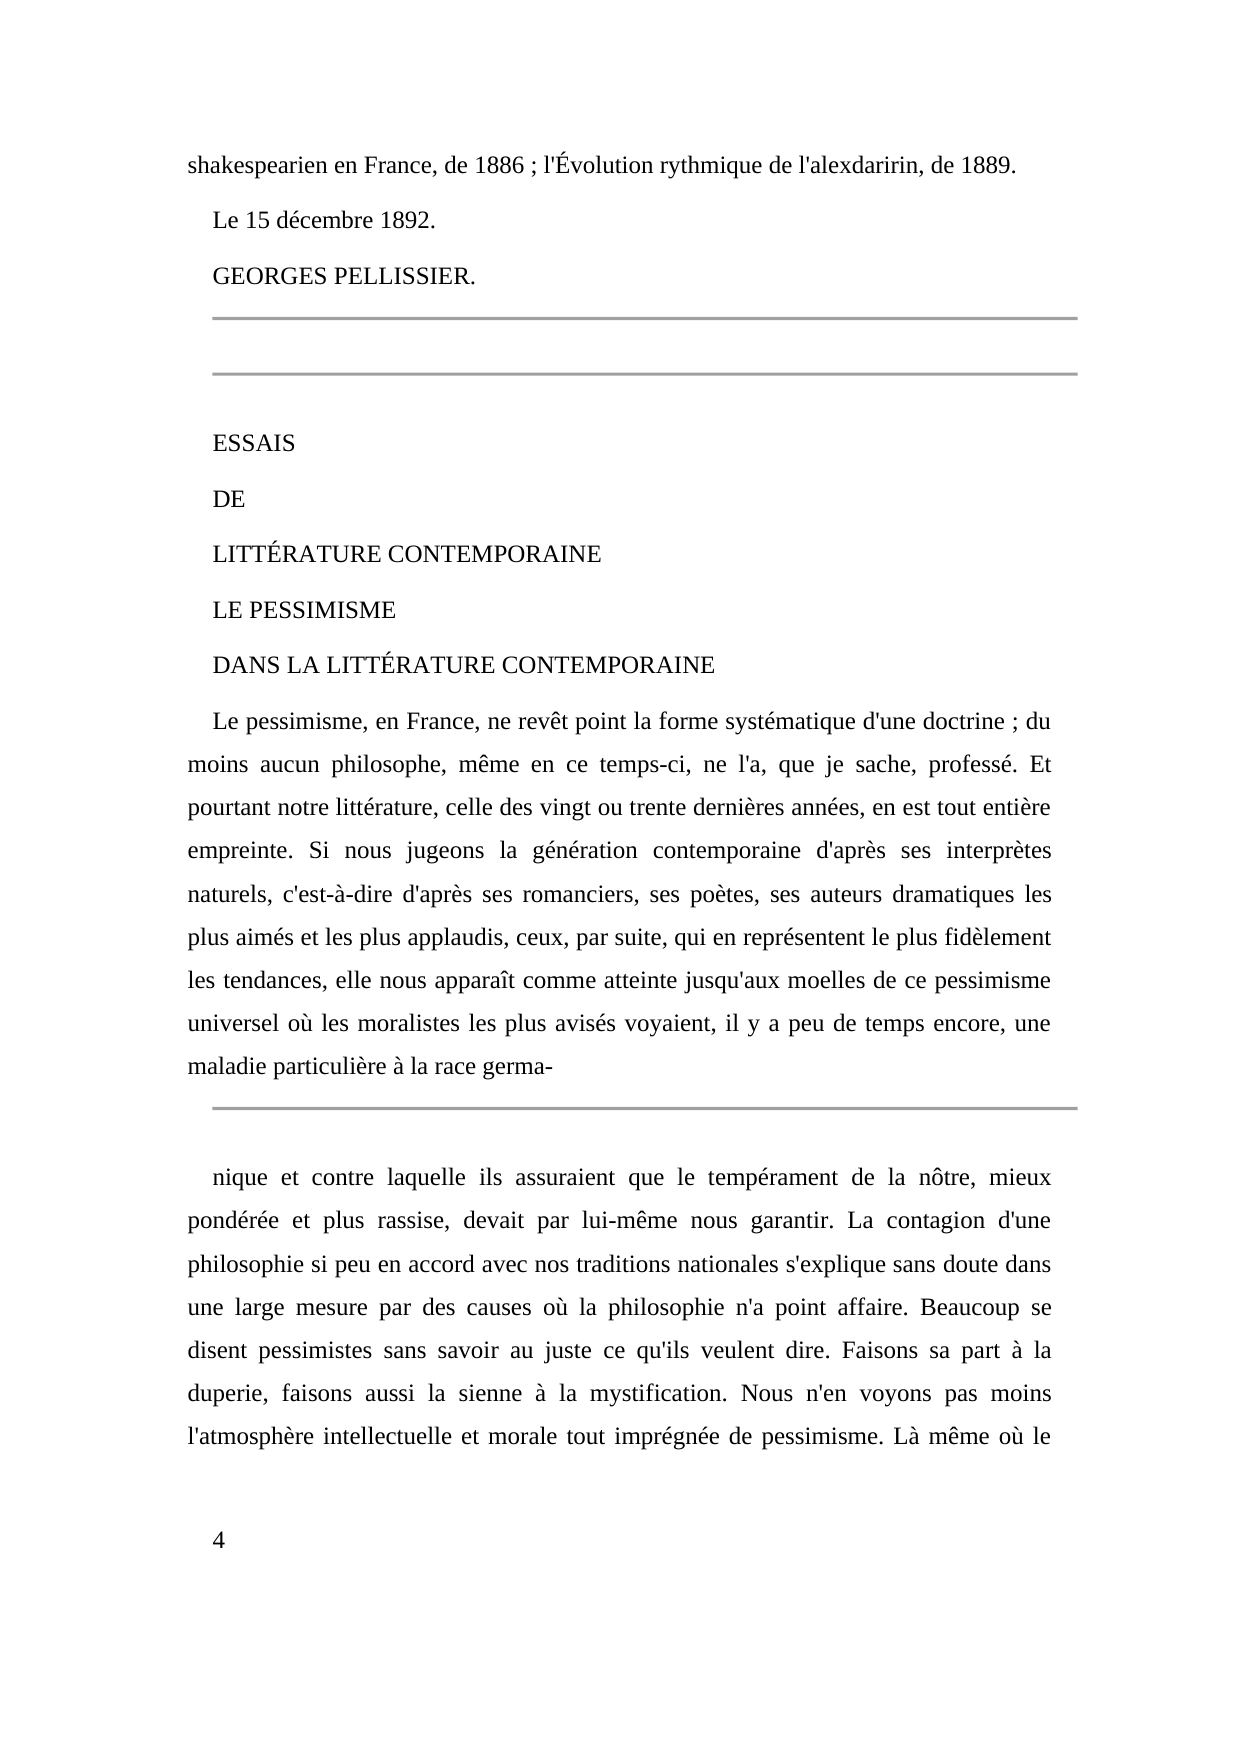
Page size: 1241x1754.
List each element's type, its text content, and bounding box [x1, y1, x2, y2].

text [187, 1162, 1053, 1450]
text GEORGES PELLISSIER. [187, 261, 1053, 290]
text LE PESSIMISME [187, 595, 1053, 624]
text DE [187, 484, 1053, 512]
text LITTÉRATURE CONTEMPORAINE [187, 539, 1053, 568]
text Le 15 décembre 1892. [187, 206, 1053, 234]
text DANS LA LITTÉRATURE CONTEMPORAINE [187, 651, 1053, 679]
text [187, 150, 1053, 179]
text ESSAIS [187, 428, 1053, 457]
text Le pessimisme, en France, ne revêt point la forme systématique d'une doctrine ; du moins aucun philosophe, même en ce temps-ci, ne l'a, que je sache, professé. Et pourtant notre littérature, celle des vingt ou trente dernières années, en est tout entière empreinte. Si nous jugeons la génération contemporaine d'après ses interprètes naturels, c'est-à-dire d'après ses romanciers, ses poètes, ses auteurs dramatiques les plus aimés et les plus applaudis, ceux, par suite, qui en représentent le plus fidèlement les tendances, elle nous apparaît comme atteinte jusqu'aux moelles de ce pessimisme universel où les moralistes les plus avisés voyaient, il y a peu de temps encore, une maladie particulière à la race germa- [187, 706, 1053, 1080]
